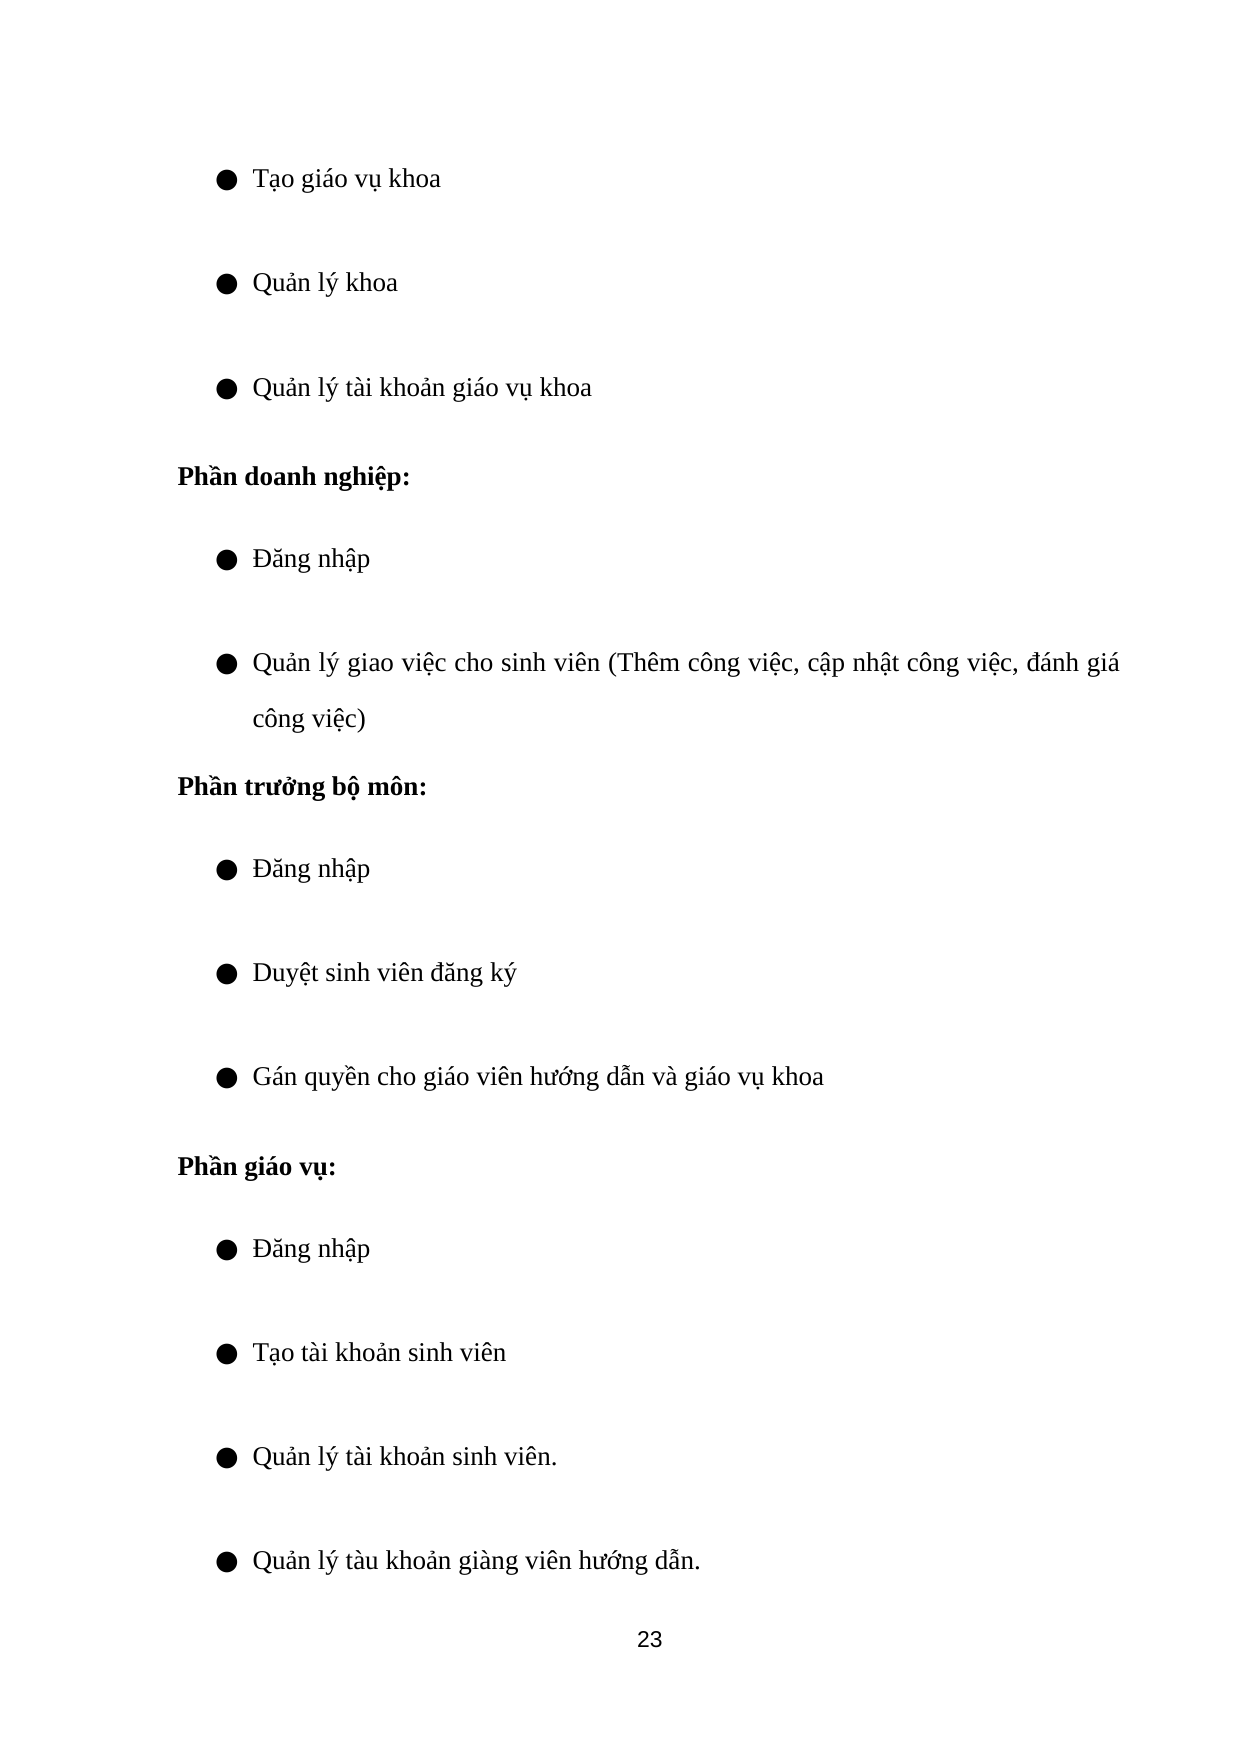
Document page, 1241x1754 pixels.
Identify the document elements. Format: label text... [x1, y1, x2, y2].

text Phần giáo vụ: [177, 1150, 1122, 1181]
list Quản lý tài khoản giáo vụ khoa [215, 356, 1122, 411]
list Đăng nhập [215, 1217, 1122, 1273]
list Đăng nhập [215, 837, 1122, 893]
list Quản lý giao việc cho sinh viên (Thêm công việc, cập nhật công việc, đánh giá công việc) [215, 631, 1122, 734]
list Duyệt sinh viên đăng ký [215, 942, 1122, 997]
list Quản lý khoa [215, 252, 1122, 307]
text Phần trưởng bộ môn: [177, 770, 1122, 801]
text Phần doanh nghiệp: [177, 460, 1122, 491]
list Đăng nhập [215, 527, 1122, 583]
list Quản lý tàu khoản giàng viên hướng dẫn. [215, 1529, 1122, 1585]
list Quản lý tài khoản sinh viên. [215, 1425, 1122, 1481]
list Tạo giáo vụ khoa [215, 148, 1122, 203]
list Gán quyền cho giáo viên hướng dẫn và giáo vụ khoa [215, 1046, 1122, 1101]
list Tạo tài khoản sinh viên [215, 1321, 1122, 1377]
